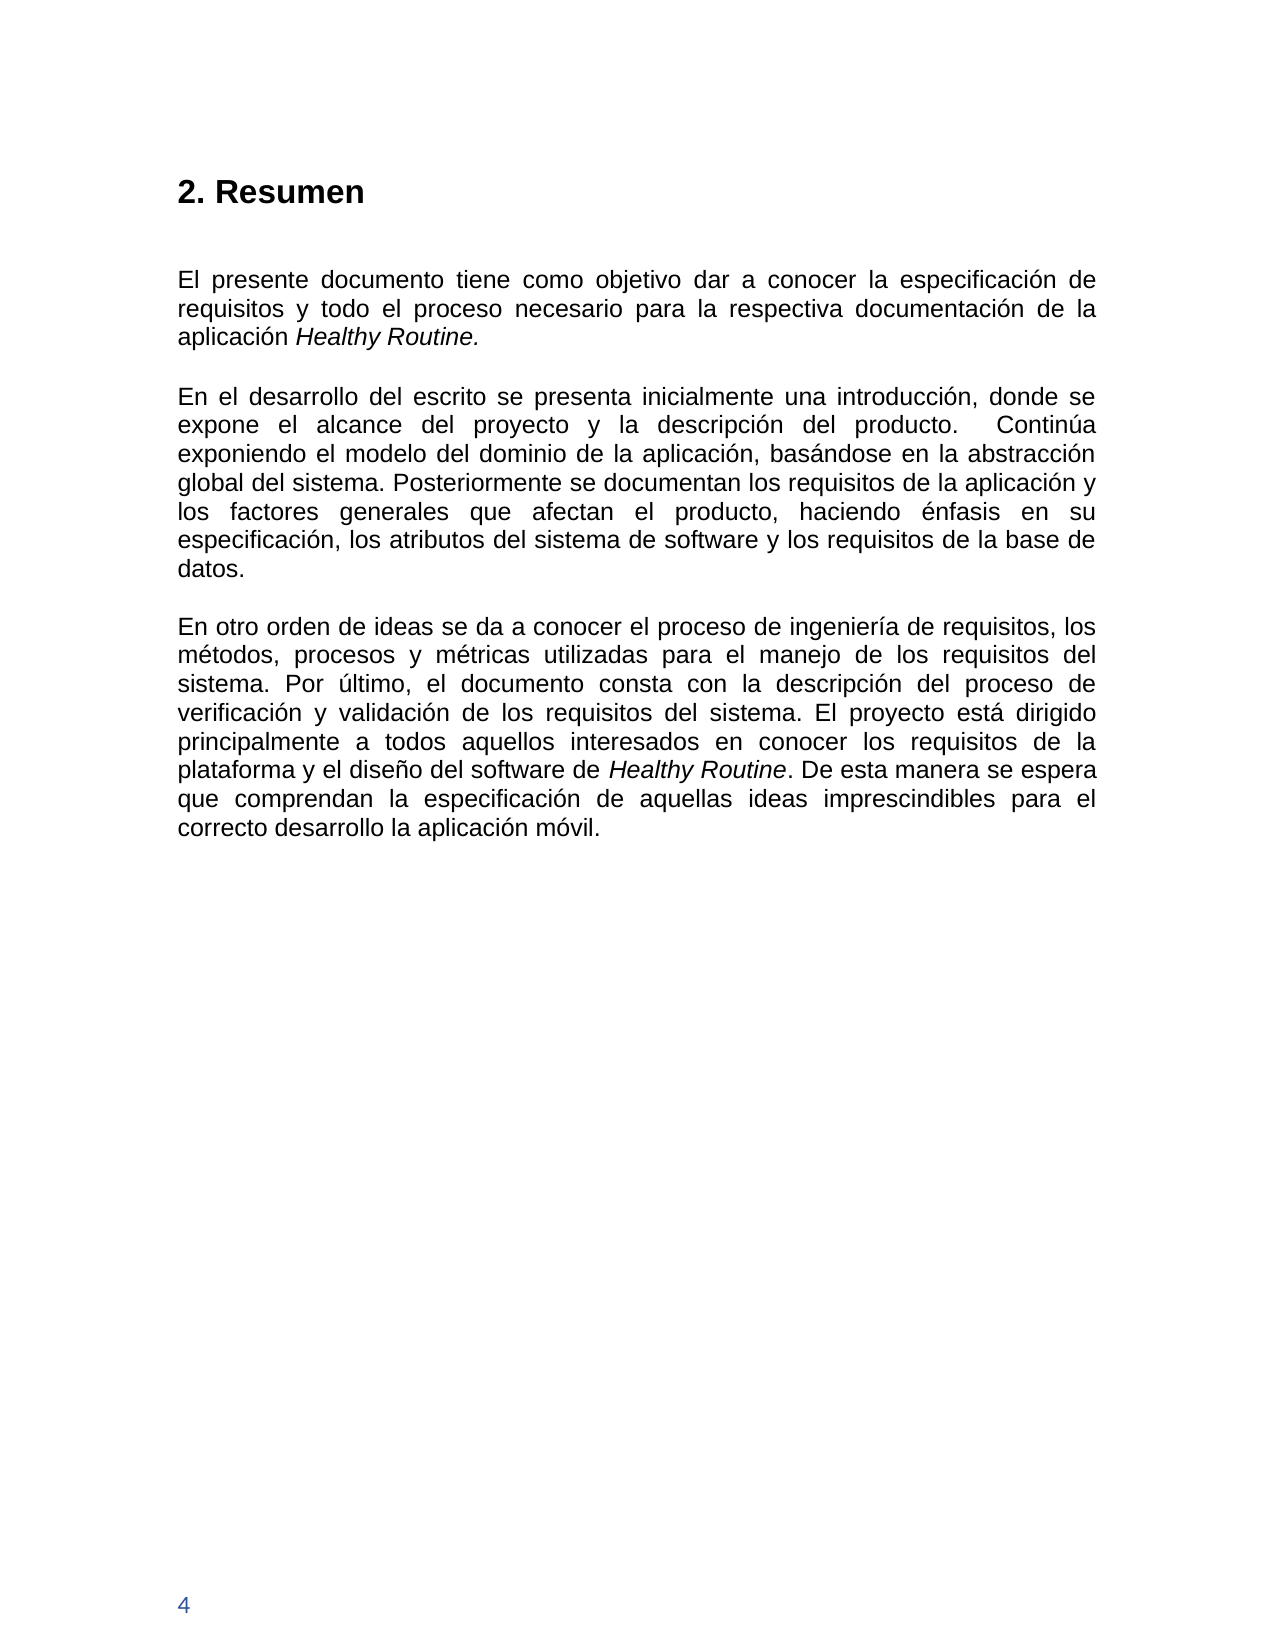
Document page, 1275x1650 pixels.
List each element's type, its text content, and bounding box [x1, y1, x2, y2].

text En otro orden de ideas se da a conocer el proceso de ingeniería de requisitos, los métodos, procesos y métricas utilizadas para el manejo de los requisitos del sistema. Por último, el documento consta con la descripción del proceso de verificación y validación de los requisitos del sistema. El proyecto está dirigido principalmente a todos aquellos interesados en conocer los requisitos de la plataforma y el diseño del software de Healthy Routine. De esta manera se espera que comprendan la especificación de aquellas ideas imprescindibles para el correcto desarrollo la aplicación móvil. [177, 612, 1098, 842]
subtitle Resumen [177, 173, 1098, 211]
text En el desarrollo del escrito se presenta inicialmente una introducción, donde se expone el alcance del proyecto y la descripción del producto. Continúa exponiendo el modelo del dominio de la aplicación, basándose en la abstracción global del sistema. Posteriormente se documentan los requisitos de la aplicación y los factores generales que afectan el producto, haciendo énfasis en su especificación, los atributos del sistema de software y los requisitos de la base de datos. [177, 382, 1098, 583]
text El presente documento tiene como objetivo dar a conocer la especificación de requisitos y todo el proceso necesario para la respectiva documentación de la aplicación Healthy Routine. [177, 265, 1098, 351]
